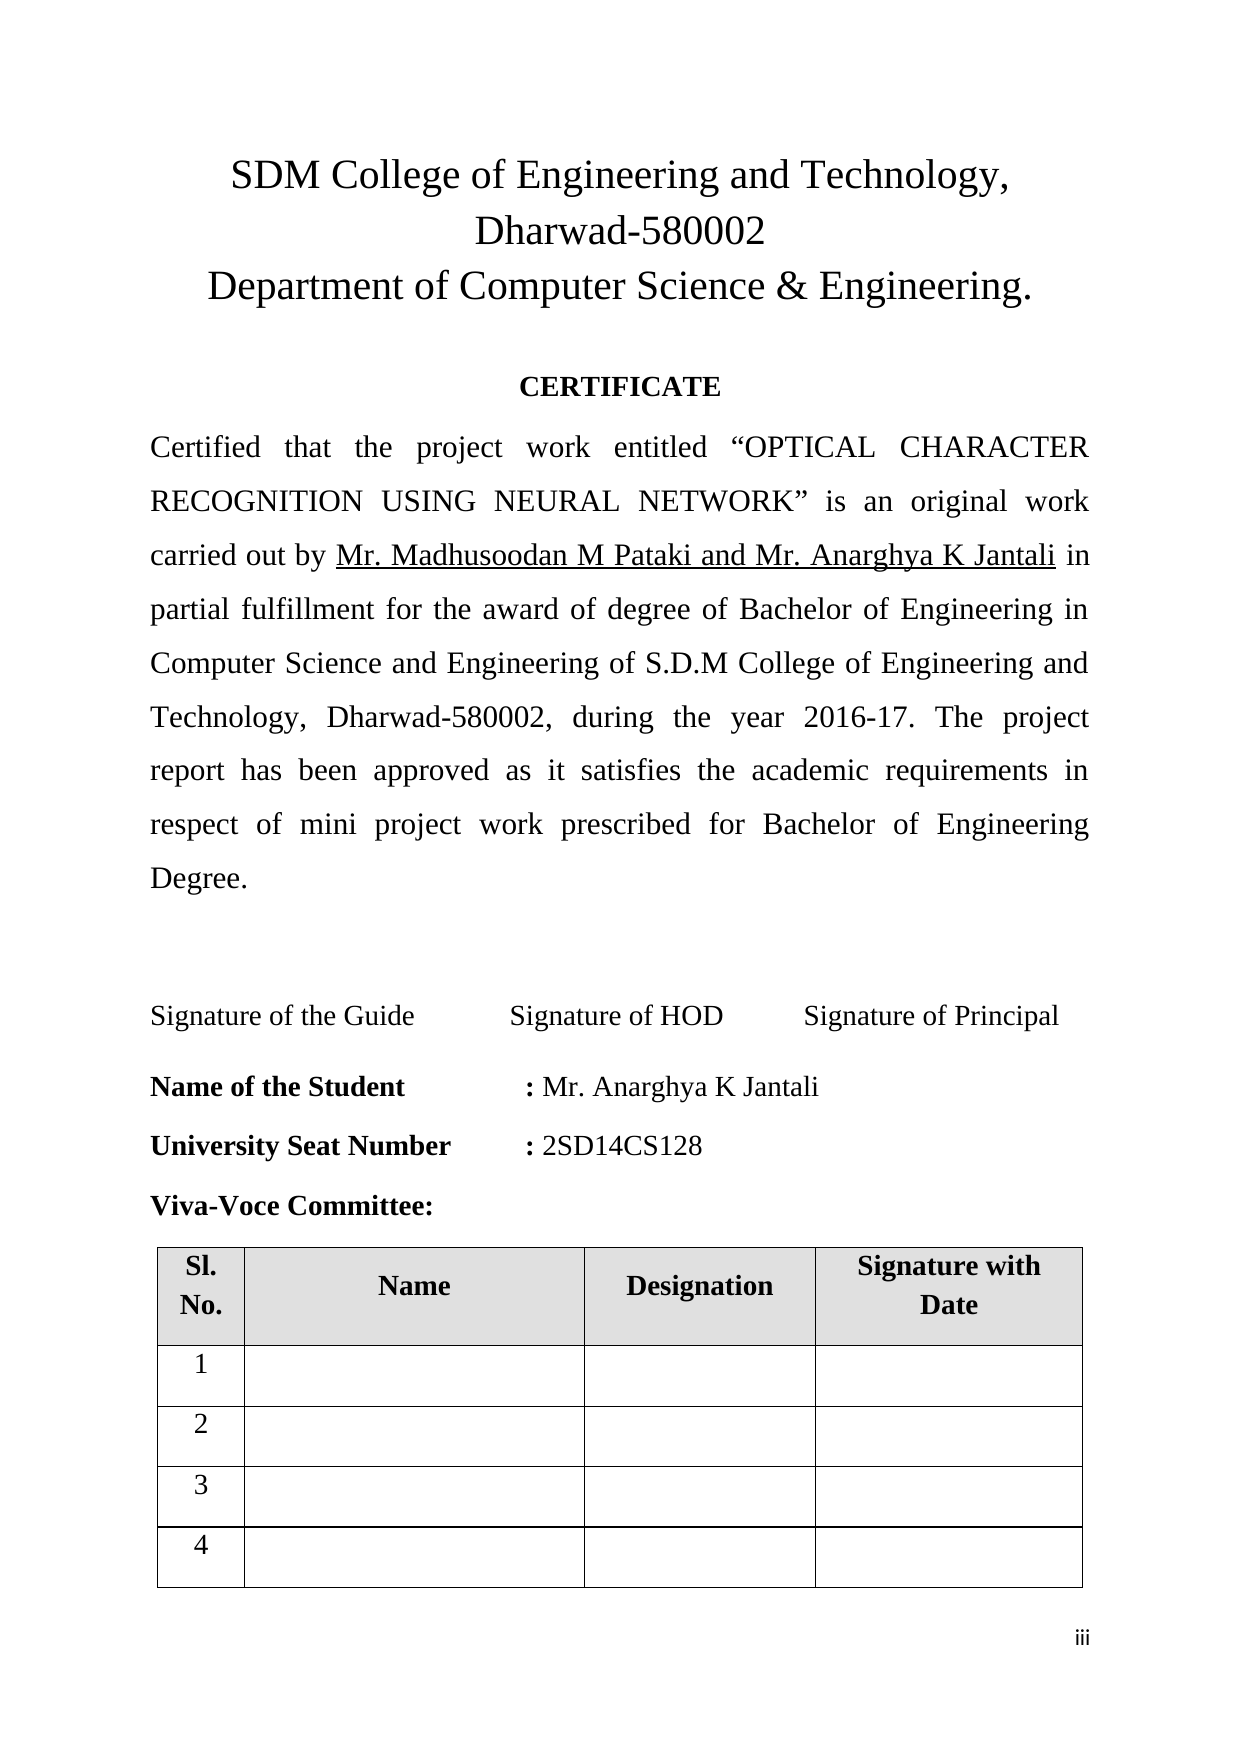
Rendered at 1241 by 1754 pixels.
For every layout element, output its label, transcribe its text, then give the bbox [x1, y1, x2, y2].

text Certified that the project work entitled “OPTICAL CHARACTER RECOGNITION USING NEURAL NETWORK” is an original work carried out by Mr. Madhusoodan M Pataki and Mr. Anarghya K Jantali in partial fulfillment for the award of degree of Bachelor of Engineering in Computer Science and Engineering of S.D.M College of Engineering and Technology, Dharwad-580002, during the year 2016-17. The project report has been approved as it satisfies the academic requirements in respect of mini project work prescribed for Bachelor of Engineering Degree. [150, 428, 1090, 895]
text Dharwad-580002 [150, 205, 1090, 253]
text Viva-Voce Committee: [150, 1188, 1090, 1221]
table_cell 3 [158, 1467, 244, 1526]
table_cell [245, 1407, 584, 1466]
table_cell [585, 1467, 815, 1526]
table_header Sl. No. [158, 1248, 244, 1345]
table_header Designation [585, 1248, 815, 1345]
text Name of the Student : Mr. Anarghya K Jantali [150, 1069, 1090, 1103]
text SDM College of Engineering and Technology, [150, 150, 1090, 198]
table_cell [585, 1528, 815, 1587]
table_cell [245, 1528, 584, 1587]
table_cell 4 [158, 1528, 244, 1587]
table_cell 2 [158, 1407, 244, 1466]
table_cell [816, 1407, 1082, 1466]
text CERTIFICATE [150, 369, 1090, 403]
table_cell 1 [158, 1346, 244, 1406]
table_header Name [245, 1248, 584, 1345]
table_cell [816, 1528, 1082, 1587]
text Signature of the Guide Signature of HOD Signature of Principal [150, 998, 1090, 1032]
table_cell [245, 1467, 584, 1526]
table_header Signature with Date [816, 1248, 1082, 1345]
table_cell [816, 1467, 1082, 1526]
table_cell [585, 1346, 815, 1406]
table_cell [585, 1407, 815, 1466]
text Department of Computer Science & Engineering. [150, 260, 1090, 308]
table_cell [245, 1346, 584, 1406]
table_cell [816, 1346, 1082, 1406]
text University Seat Number : 2SD14CS128 [150, 1128, 1090, 1162]
